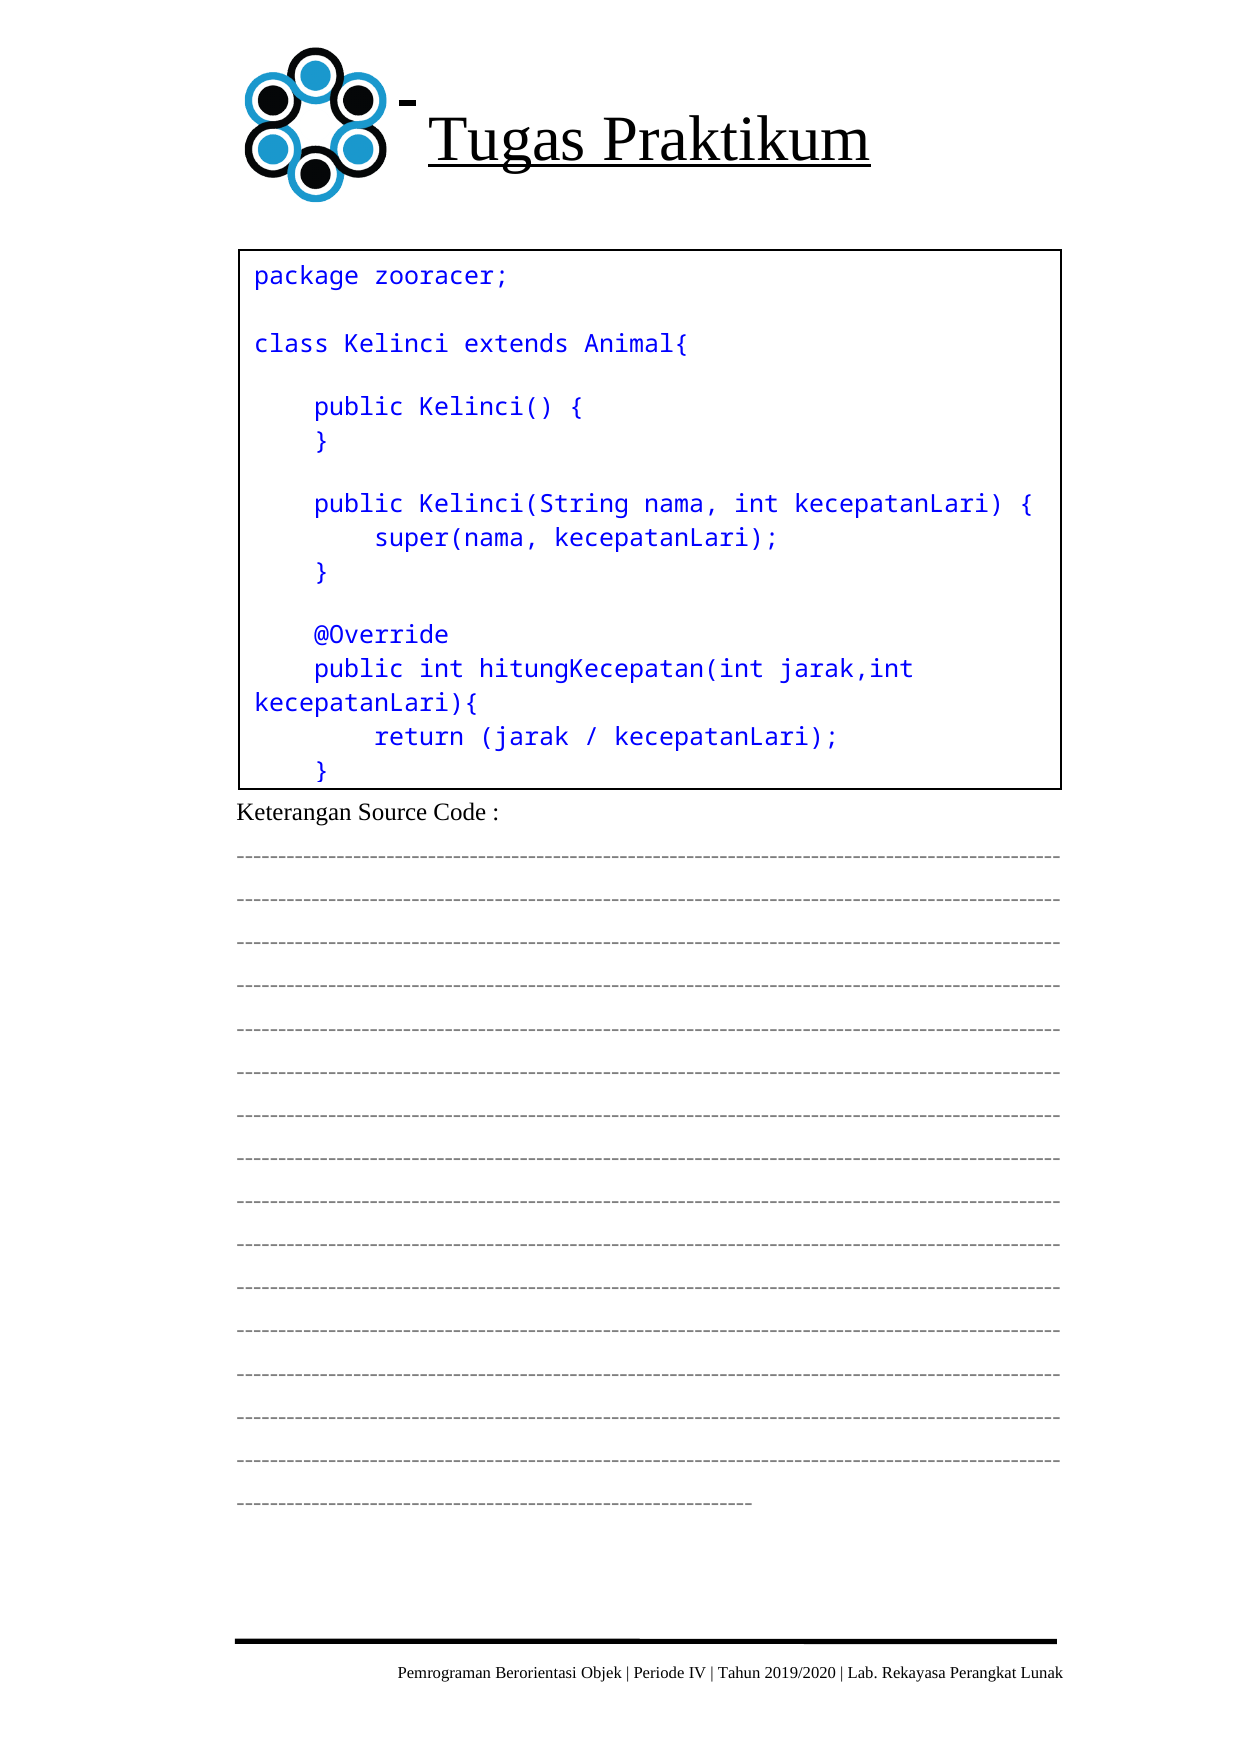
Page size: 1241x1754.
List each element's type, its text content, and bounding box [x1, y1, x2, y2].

picture [237, 46, 394, 203]
text Keterangan Source Code : [236, 797, 1063, 826]
text ----------------------------------------------------------------------------------------------------------------------------------------------------------------------------------------------------------------------------------------------------------------------------------------------------------------------------------------------------------------------------------------------------------------------------------------------------------------------------------------------------------------------------------------------------------------------------------------------------------------------------------------------------------------------------------------------------------------------------------------------------------------------------------------------------------------------------------------------------------------------------------------------------------------------------------------------------------------------------------------------------------------------------------------------------------------------------------------------------------------------------------------------------------------------------------------------------------------------------------------------------------------------------------------------------------------------------------------------------------------------------------------------------------------------------------------------------------------------------------------------------------------------------------------------------------------------------------------------------------- [236, 840, 1063, 1516]
